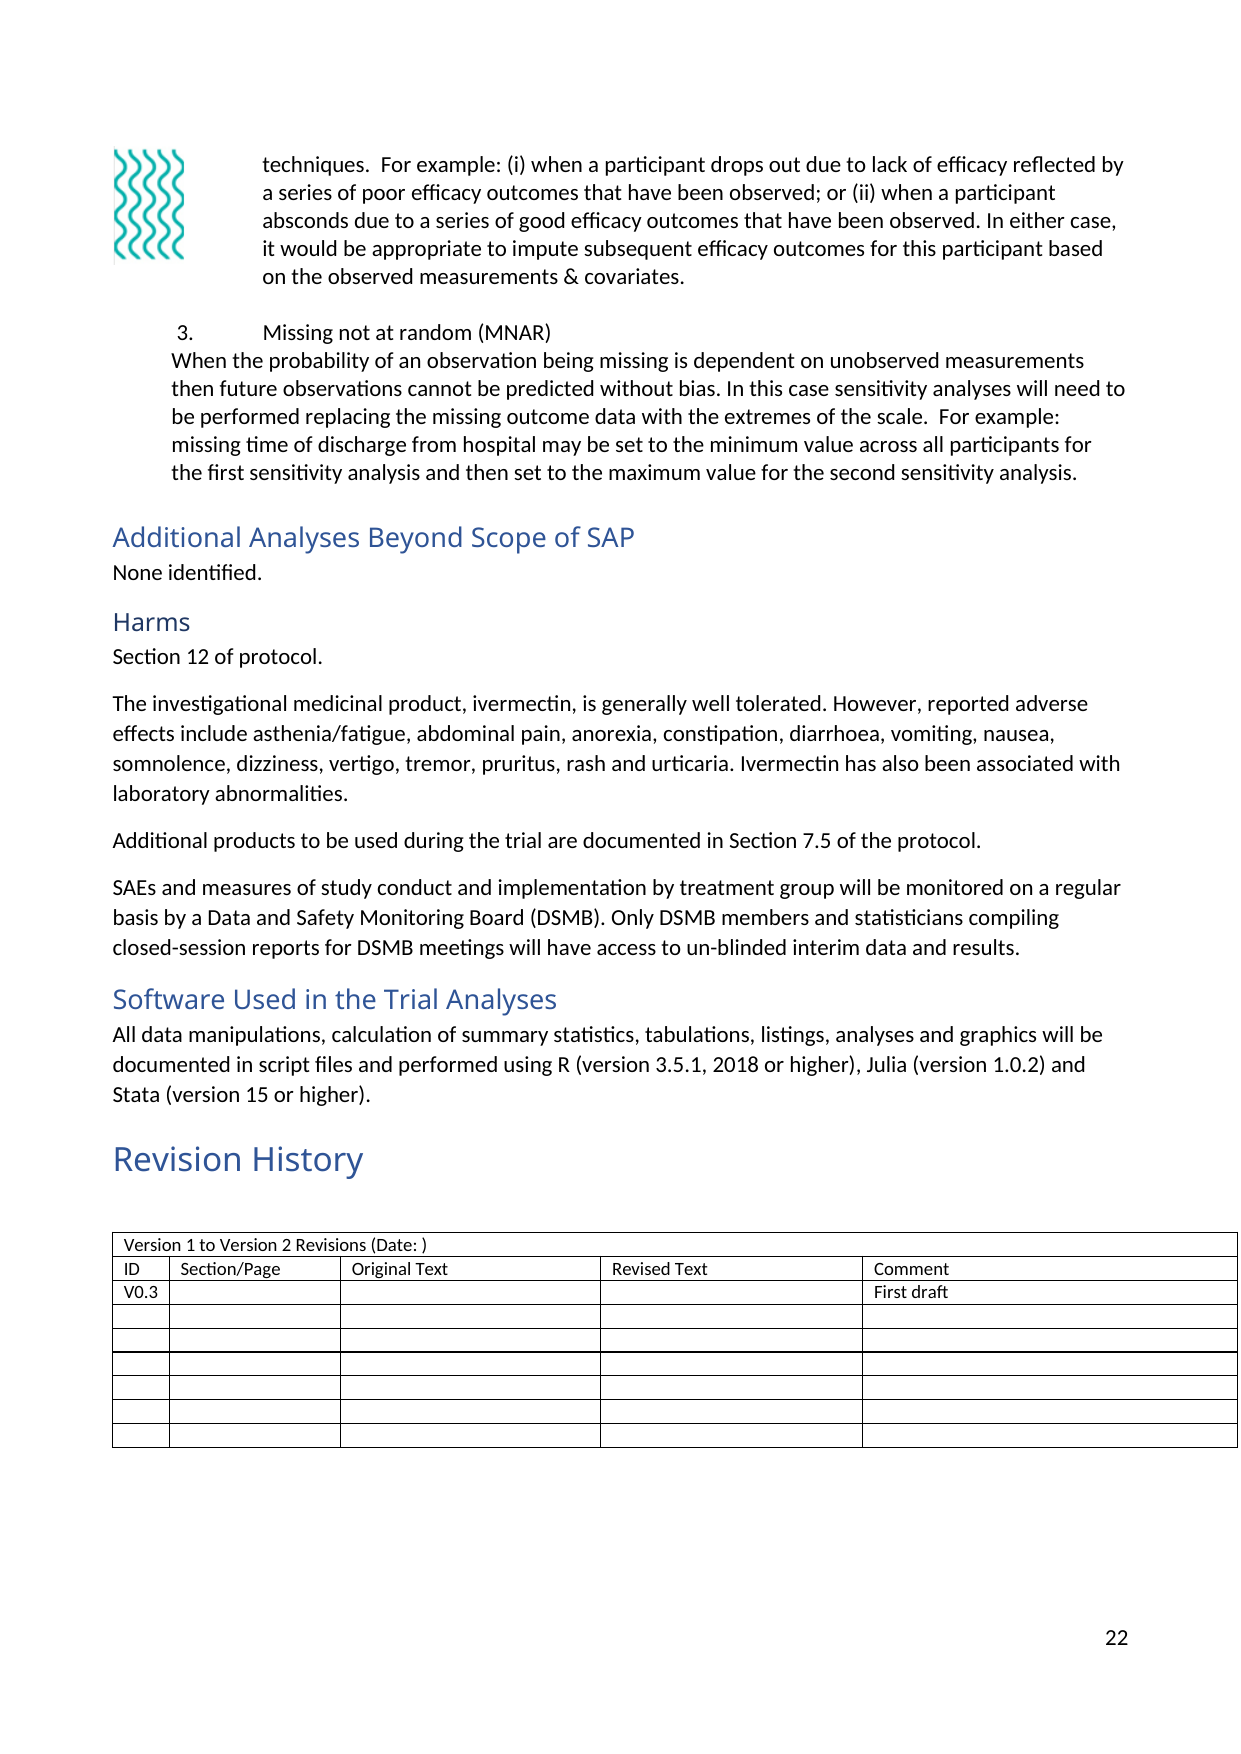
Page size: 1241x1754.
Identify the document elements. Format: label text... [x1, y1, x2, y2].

picture [112, 146, 185, 263]
table_cell [170, 1305, 340, 1327]
table_cell [113, 1353, 169, 1375]
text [171, 150, 1128, 290]
table_cell [170, 1376, 340, 1399]
table_cell V0.3 [113, 1281, 169, 1303]
text None identified. [112, 558, 1128, 586]
table_cell [341, 1305, 600, 1327]
table_cell [601, 1424, 862, 1447]
table_cell [863, 1305, 1237, 1327]
subtitle Software Used in the Trial Analyses [112, 980, 1128, 1017]
table_cell [863, 1424, 1237, 1447]
table_cell Original Text [341, 1257, 600, 1279]
table_cell [170, 1400, 340, 1423]
table_cell [863, 1376, 1237, 1399]
text When the probability of an observation being missing is dependent on unobserved measurements then future observations cannot be predicted without bias. In this case sensitivity analyses will need to be performed replacing the missing outcome data with the extremes of the scale. For example: missing time of discharge from hospital may be set to the minimum value across all participants for the first sensitivity analysis and then set to the maximum value for the second sensitivity analysis. [171, 346, 1128, 486]
table_cell [863, 1353, 1237, 1375]
table_cell [170, 1281, 340, 1303]
text All data manipulations, calculation of summary statistics, tabulations, listings, analyses and graphics will be documented in script files and performed using R (version 3.5.1, 2018 or higher), Julia (version 1.0.2) and Stata (version 15 or higher). [112, 1020, 1128, 1109]
table_cell [601, 1353, 862, 1375]
table_cell [113, 1424, 169, 1447]
table_cell [341, 1329, 600, 1351]
table_cell [170, 1424, 340, 1447]
table_cell [170, 1353, 340, 1375]
table_cell [113, 1376, 169, 1399]
table_cell [341, 1424, 600, 1447]
table_cell [601, 1329, 862, 1351]
text SAEs and measures of study conduct and implementation by treatment group will be monitored on a regular basis by a Data and Safety Monitoring Board (DSMB). Only DSMB members and statisticians compiling closed-session reports for DSMB meetings will have access to un-blinded interim data and results. [112, 873, 1128, 962]
table_cell [341, 1376, 600, 1399]
subtitle Harms [112, 605, 1128, 639]
table_cell [601, 1281, 862, 1303]
table_header Version 1 to Version 2 Revisions (Date: ) [113, 1233, 1237, 1256]
table_cell Comment [863, 1257, 1237, 1279]
subtitle Revision History [112, 1136, 1128, 1181]
table_cell [341, 1400, 600, 1423]
table_cell [601, 1305, 862, 1327]
text Section 12 of protocol. [112, 642, 1128, 670]
table_cell [113, 1305, 169, 1327]
table_cell Section/Page [170, 1257, 340, 1279]
table_cell ID [113, 1257, 169, 1279]
text The investigational medicinal product, ivermectin, is generally well tolerated. However, reported adverse effects include asthenia/fatigue, abdominal pain, anorexia, constipation, diarrhoea, vomiting, nausea, somnolence, dizziness, vertigo, tremor, pruritus, rash and urticaria. Ivermectin has also been associated with laboratory abnormalities. [112, 689, 1128, 807]
table_cell [341, 1353, 600, 1375]
table_cell [113, 1400, 169, 1423]
table_cell First draft [863, 1281, 1237, 1303]
table_cell [170, 1329, 340, 1351]
table_cell [863, 1400, 1237, 1423]
table_cell [601, 1400, 862, 1423]
text Additional products to be used during the trial are documented in Section 7.5 of the protocol. [112, 826, 1128, 854]
subtitle Additional Analyses Beyond Scope of SAP [112, 518, 1128, 555]
table_cell [601, 1376, 862, 1399]
table_cell [113, 1329, 169, 1351]
table_cell [341, 1281, 600, 1303]
text 3. Missing not at random (MNAR) [171, 318, 1128, 346]
table_cell [863, 1329, 1237, 1351]
table_cell Revised Text [601, 1257, 862, 1279]
